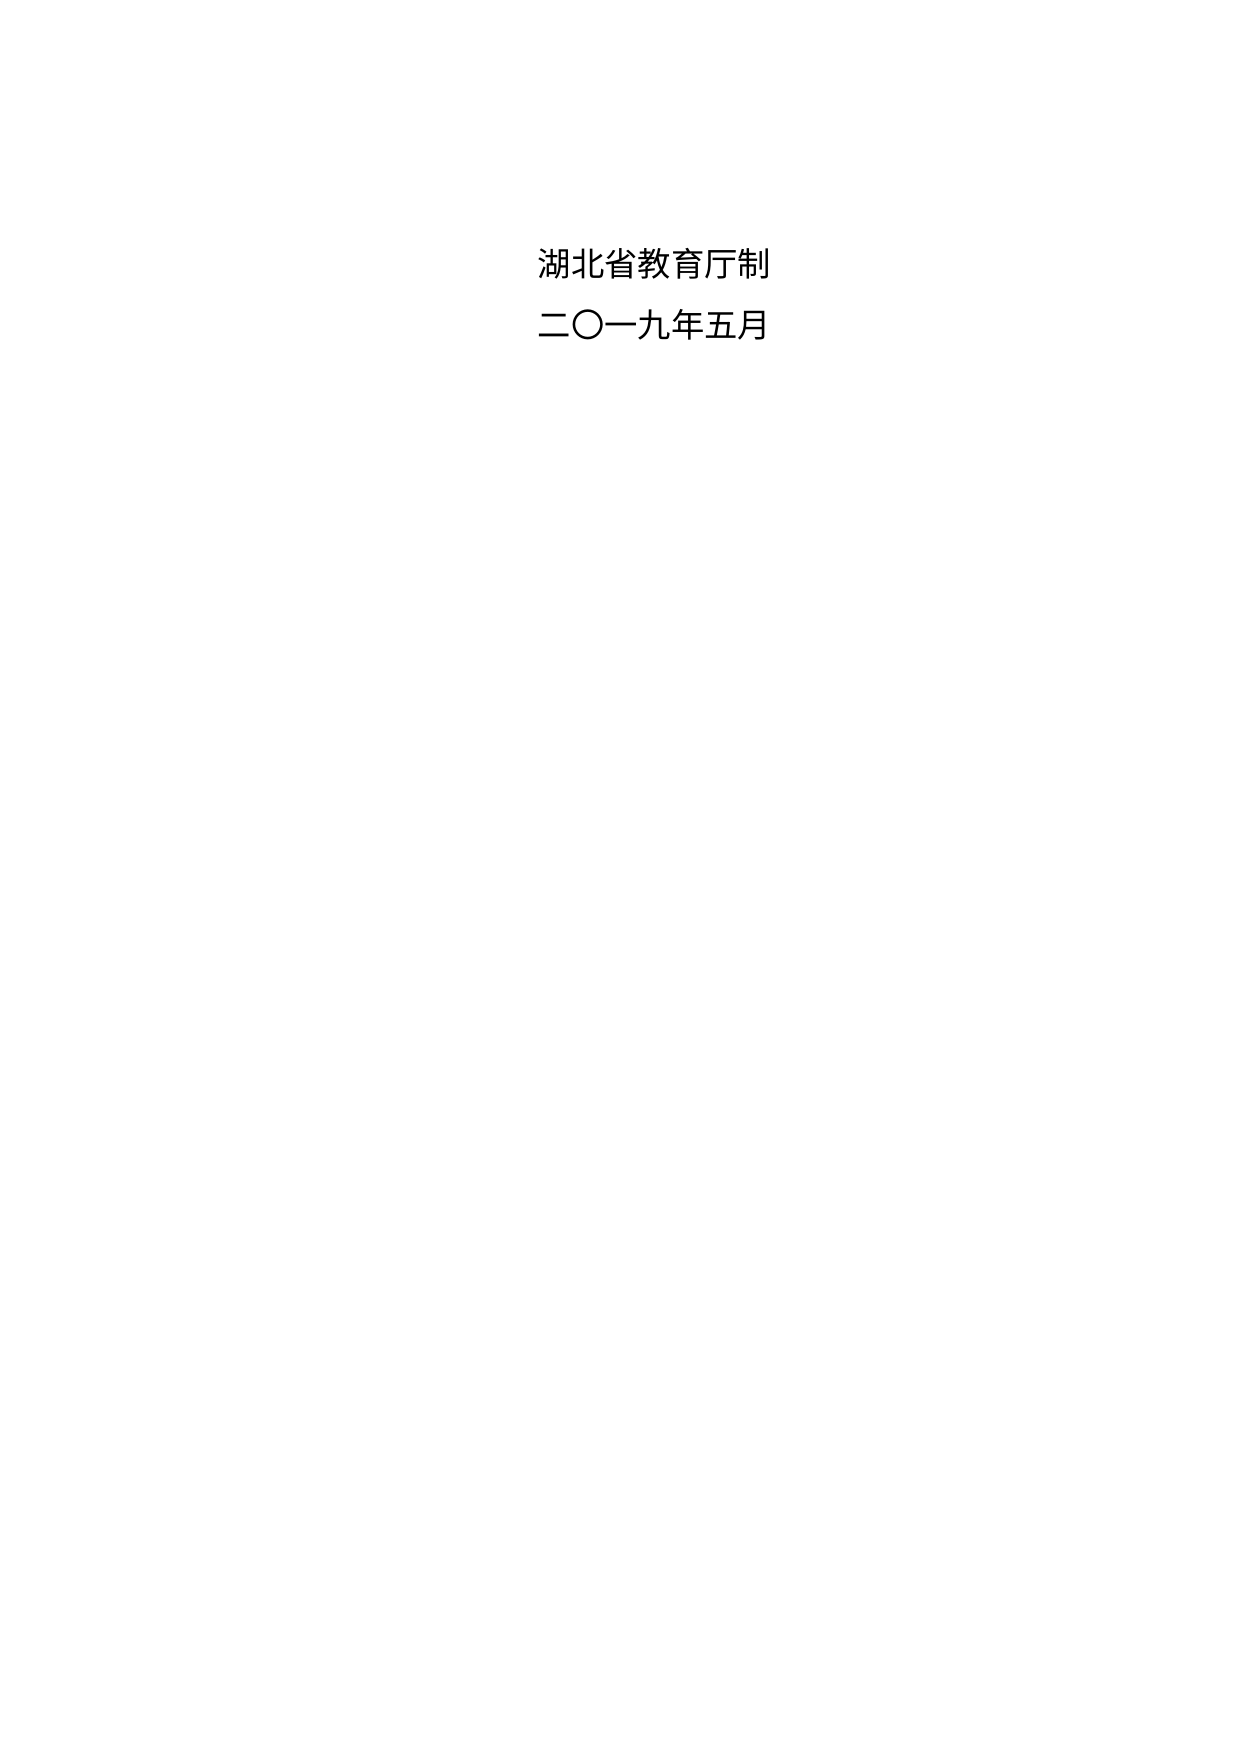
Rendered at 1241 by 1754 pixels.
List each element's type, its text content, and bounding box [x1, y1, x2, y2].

text 二〇一九年五月 [167, 289, 1085, 349]
text 湖北省教育厅制 [167, 228, 1085, 289]
